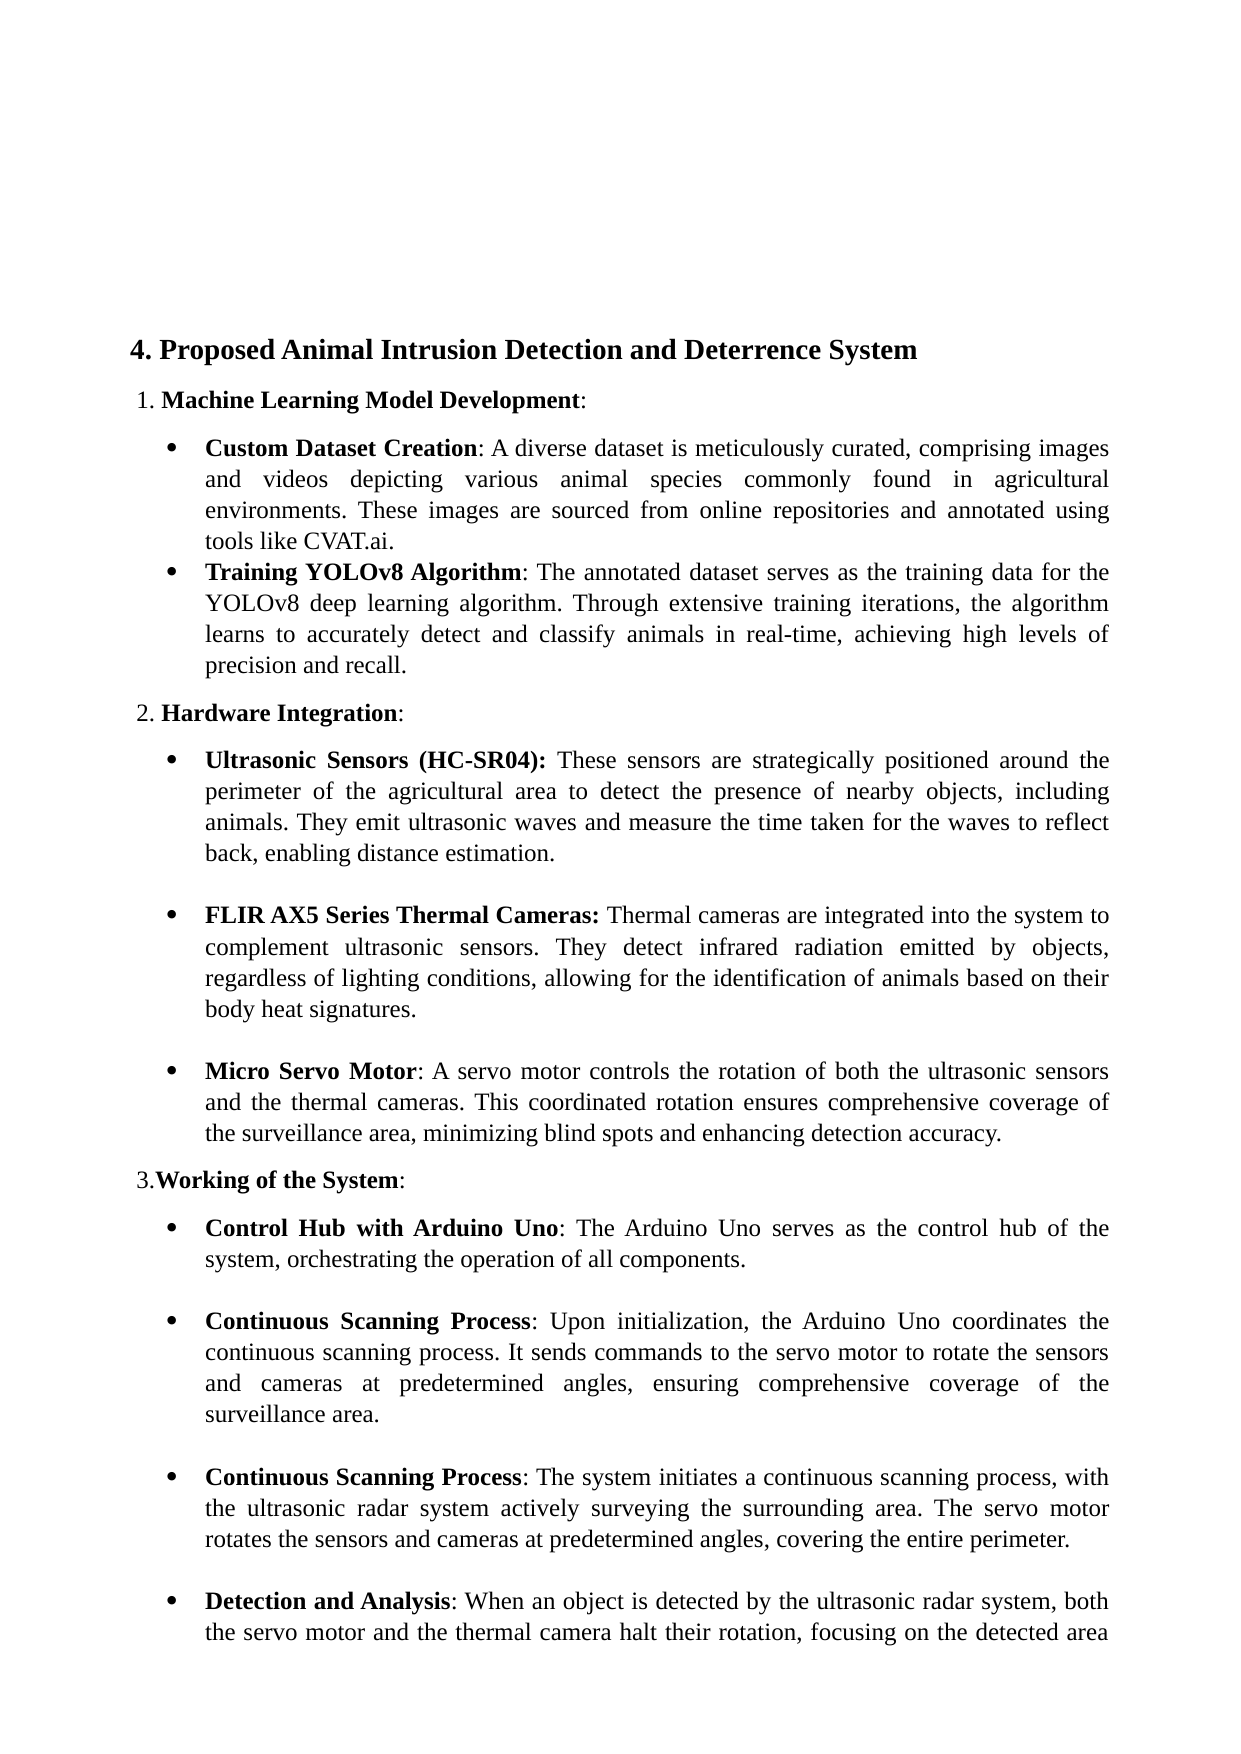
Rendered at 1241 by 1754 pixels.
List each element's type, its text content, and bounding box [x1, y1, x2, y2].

text 1. Machine Learning Model Development: [130, 385, 1110, 414]
text 3.Working of the System: [130, 1166, 1110, 1194]
list Ultrasonic Sensors (HC-SR04): These sensors are strategically positioned around the perimeter of the agricultural area to detect the presence of nearby objects, including animals. They emit ultrasonic waves and measure the time taken for the waves to reflect back, enabling distance estimation. [167, 745, 1110, 867]
text 4. Proposed Animal Intrusion Detection and Deterrence System [130, 332, 1110, 366]
list Control Hub with Arduino Uno: The Arduino Uno serves as the control hub of the system, orchestrating the operation of all components. [167, 1213, 1110, 1273]
list Training YOLOv8 Algorithm: The annotated dataset serves as the training data for the YOLOv8 deep learning algorithm. Through extensive training iterations, the algorithm learns to accurately detect and classify animals in real-time, achieving high levels of precision and recall. [167, 557, 1110, 679]
list FLIR AX5 Series Thermal Cameras: Thermal cameras are integrated into the system to complement ultrasonic sensors. They detect infrared radiation emitted by objects, regardless of lighting conditions, allowing for the identification of animals based on their body heat signatures. [167, 901, 1110, 1022]
list Continuous Scanning Process: The system initiates a continuous scanning process, with the ultrasonic radar system actively surveying the surrounding area. The servo motor rotates the sensors and cameras at predetermined angles, covering the entire perimeter. [167, 1462, 1110, 1552]
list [167, 1586, 1110, 1646]
list Custom Dataset Creation: A diverse dataset is meticulously curated, comprising images and videos depicting various animal species commonly found in agricultural environments. These images are sourced from online repositories and annotated using tools like CVAT.ai. [167, 433, 1110, 554]
list Continuous Scanning Process: Upon initialization, the Arduino Uno coordinates the continuous scanning process. It sends commands to the servo motor to rotate the sensors and cameras at predetermined angles, ensuring comprehensive coverage of the surveillance area. [167, 1306, 1110, 1428]
list Micro Servo Motor: A servo motor controls the rotation of both the ultrasonic sensors and the thermal cameras. This coordinated rotation ensures comprehensive coverage of the surveillance area, minimizing blind spots and enhancing detection accuracy. [167, 1056, 1110, 1147]
text 2. Hardware Integration: [130, 698, 1110, 726]
